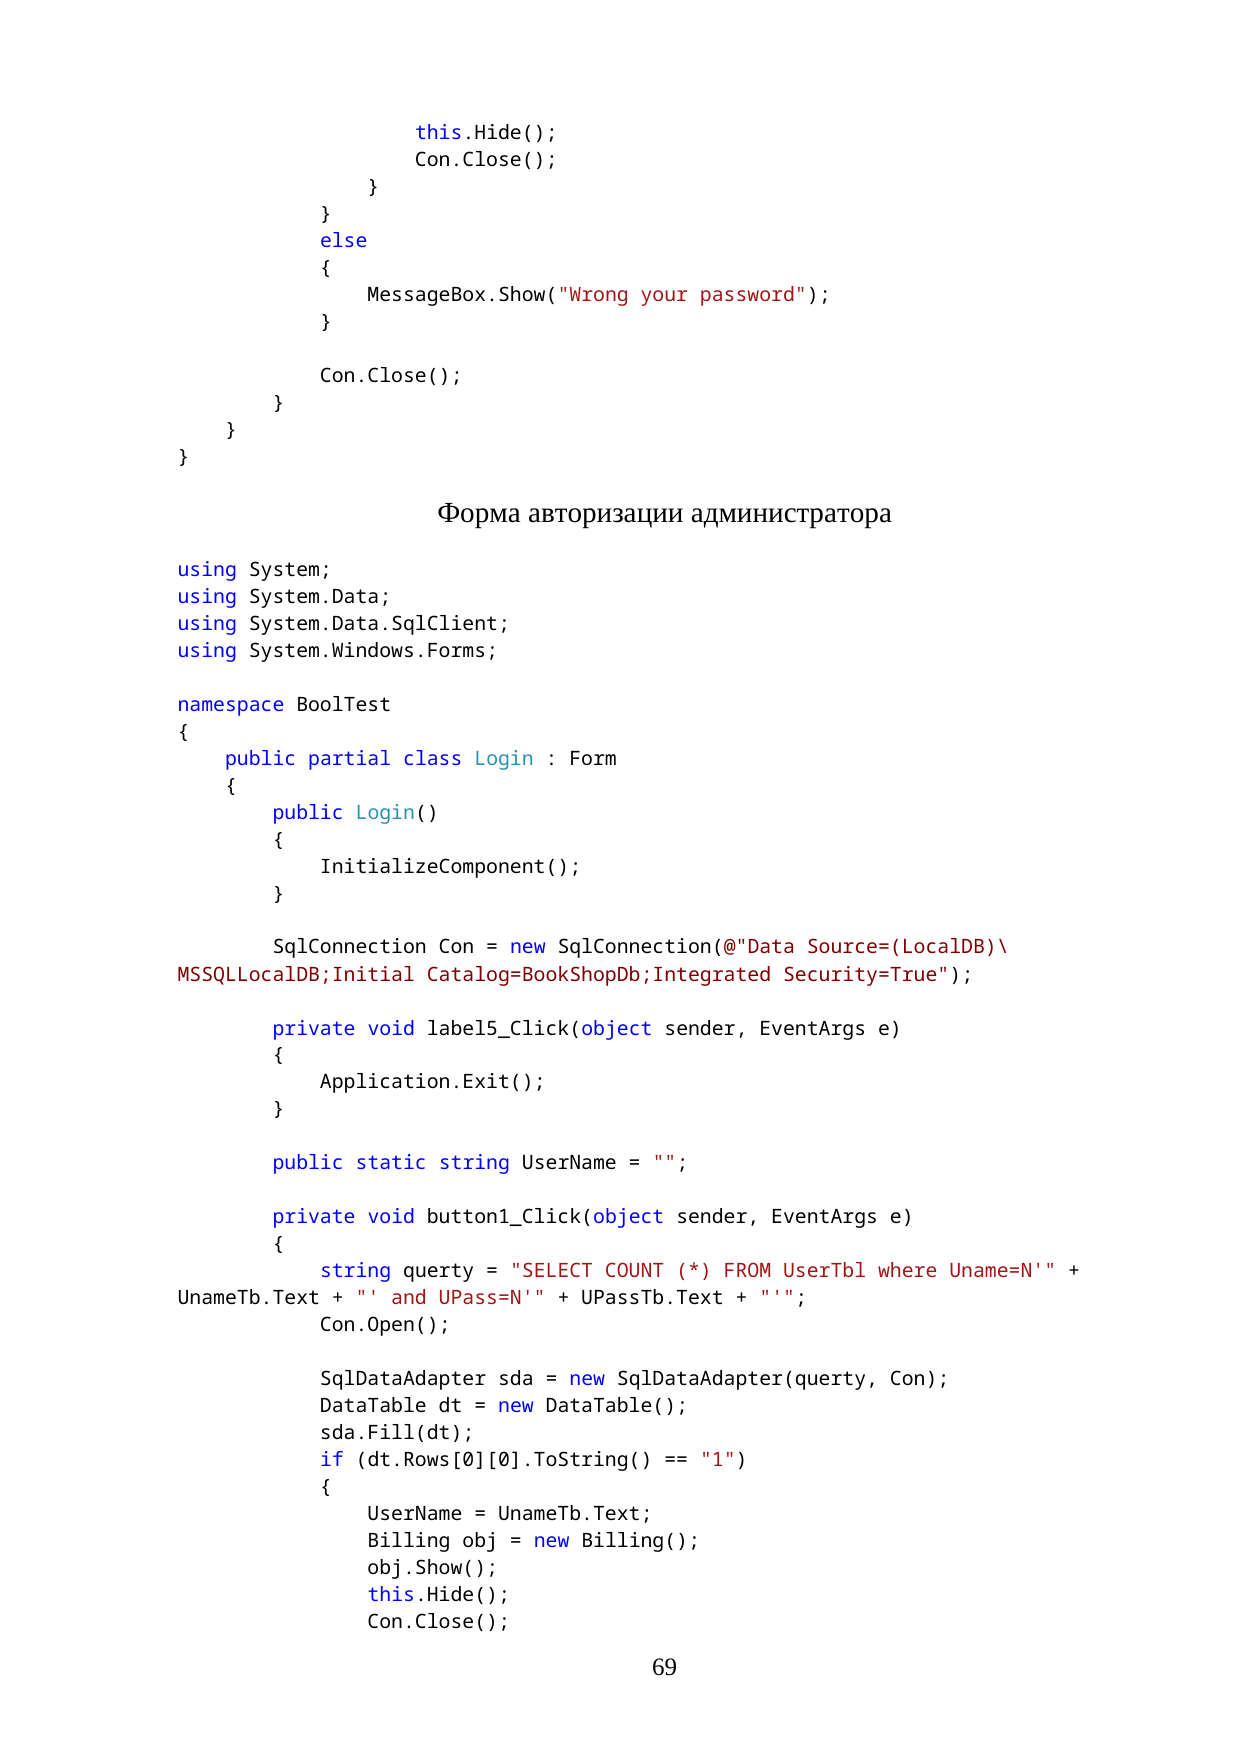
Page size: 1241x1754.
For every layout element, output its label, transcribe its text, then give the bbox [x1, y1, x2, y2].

text Billing obj = new Billing(); [177, 1526, 1152, 1553]
text private void button1_Click(object sender, EventArgs e) [177, 1203, 1152, 1229]
text DataTable dt = new DataTable(); [177, 1391, 1152, 1418]
text } [177, 442, 1152, 469]
text public partial class Login : Form [177, 744, 1152, 771]
text { [177, 1041, 1152, 1068]
text sda.Fill(dt); [177, 1418, 1152, 1445]
text InitializeComponent(); [177, 852, 1152, 879]
text else [177, 226, 1152, 253]
text using System.Data; [177, 582, 1152, 609]
text Con.Close(); [177, 145, 1152, 172]
text Con.Close(); [177, 1607, 1152, 1634]
text } [177, 1095, 1152, 1122]
text if (dt.Rows[0][0].ToString() == "1") [177, 1445, 1152, 1472]
text } [177, 879, 1152, 906]
text } [177, 172, 1152, 199]
text { [177, 825, 1152, 852]
text } [177, 415, 1152, 442]
text { [177, 1472, 1152, 1499]
text public static string UserName = ""; [177, 1149, 1152, 1176]
text this.Hide(); [177, 1580, 1152, 1607]
text { [177, 253, 1152, 280]
text using System.Windows.Forms; [177, 636, 1152, 663]
text using System.Data.SqlClient; [177, 609, 1152, 636]
text } [177, 199, 1152, 226]
text Application.Exit(); [177, 1068, 1152, 1095]
text Con.Open(); [177, 1311, 1152, 1337]
text { [177, 1229, 1152, 1257]
text SqlConnection Con = new SqlConnection(@"Data Source=(LocalDB)\MSSQLLocalDB;Initial Catalog=BookShopDb;Integrated Security=True"); [177, 933, 1152, 987]
text UserName = UnameTb.Text; [177, 1499, 1152, 1526]
text this.Hide(); [177, 118, 1152, 145]
text } [177, 388, 1152, 415]
text { [177, 771, 1152, 798]
text string querty = "SELECT COUNT (*) FROM UserTbl where Uname=N'" + UnameTb.Text + "' and UPass=N'" + UPassTb.Text + "'"; [177, 1257, 1152, 1311]
text MessageBox.Show("Wrong your password"); [177, 280, 1152, 307]
text SqlDataAdapter sda = new SqlDataAdapter(querty, Con); [177, 1364, 1152, 1391]
text } [177, 307, 1152, 334]
text using System; [177, 555, 1152, 582]
text private void label5_Click(object sender, EventArgs e) [177, 1014, 1152, 1041]
text public Login() [177, 798, 1152, 825]
text { [177, 717, 1152, 744]
text namespace BoolTest [177, 690, 1152, 717]
text Con.Close(); [177, 361, 1152, 388]
text obj.Show(); [177, 1553, 1152, 1580]
subtitle Форма авторизации администратора [177, 495, 1152, 529]
